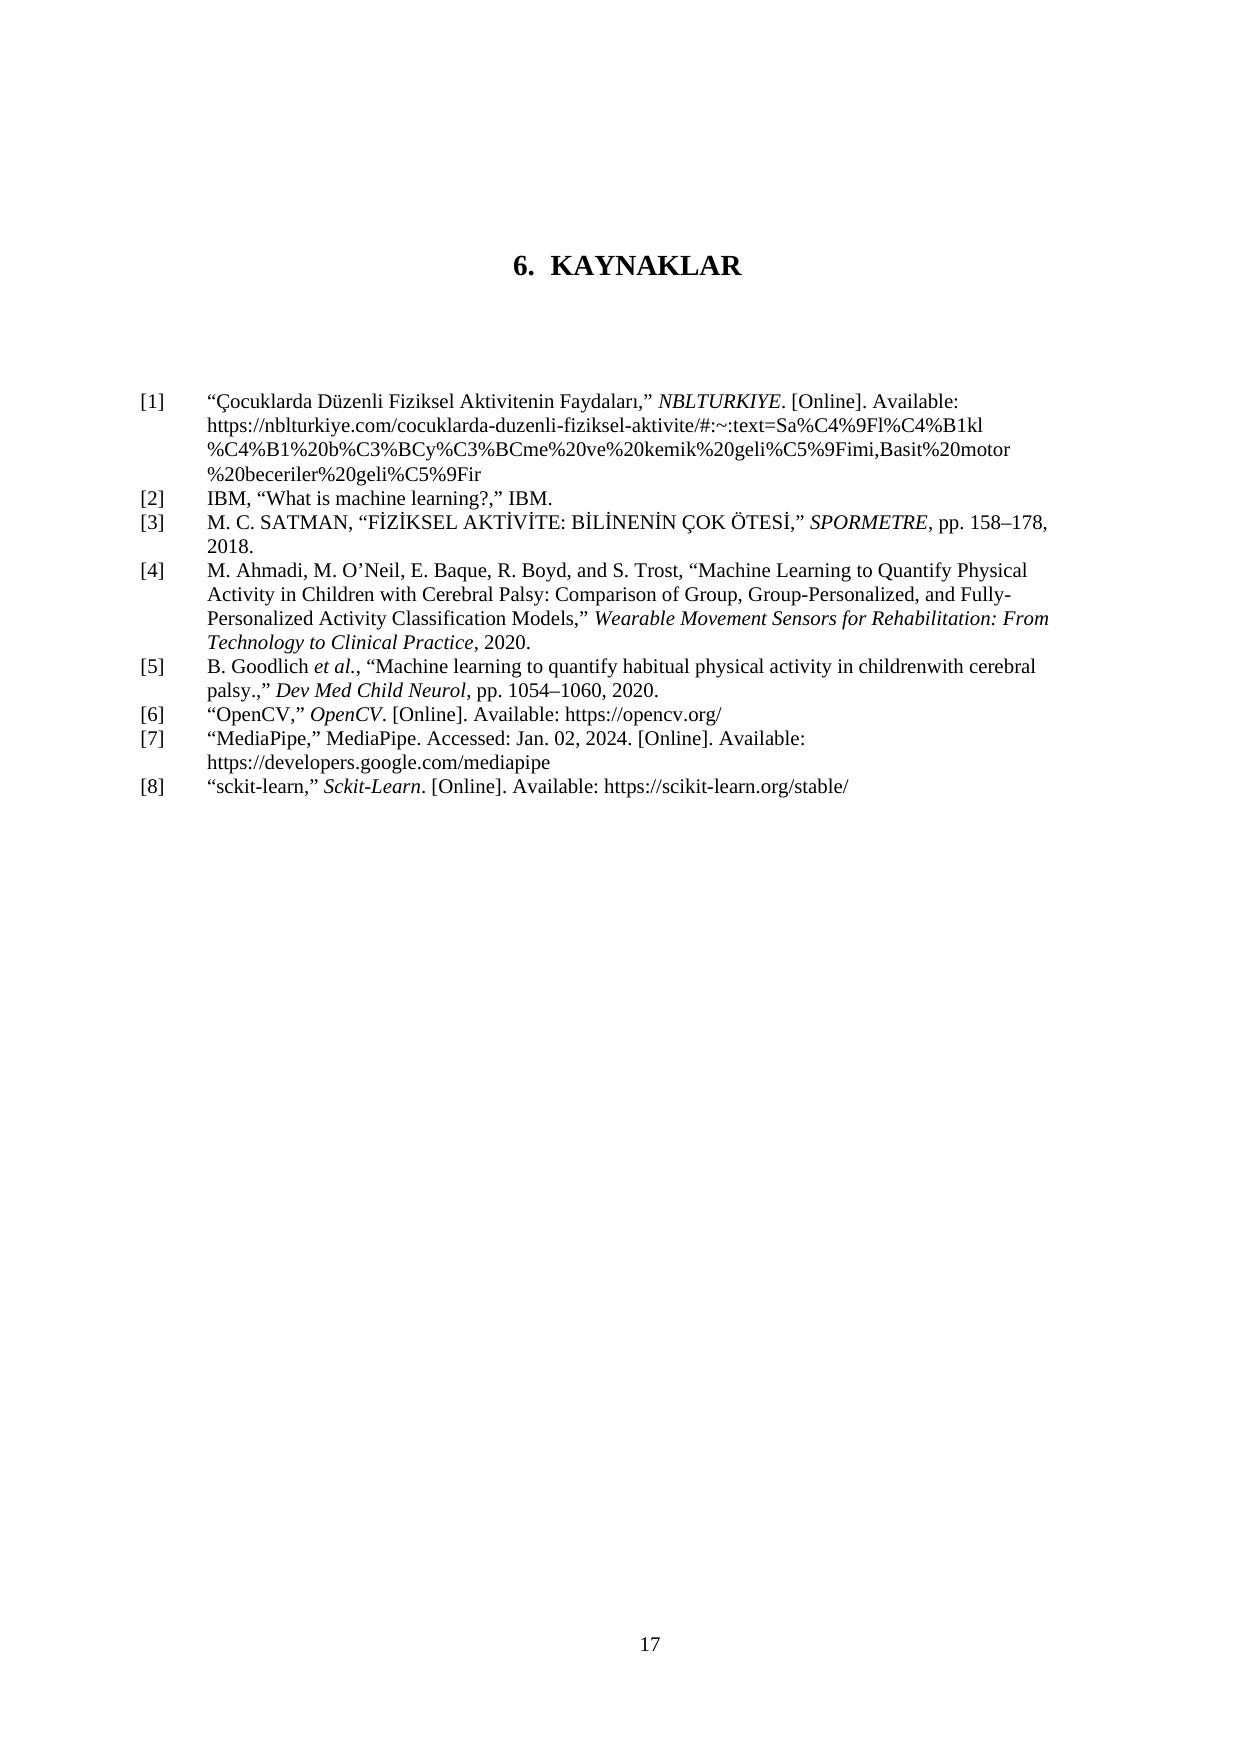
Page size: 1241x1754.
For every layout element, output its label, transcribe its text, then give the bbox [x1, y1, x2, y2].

subtitle KAYNAKLAR [162, 248, 1092, 281]
